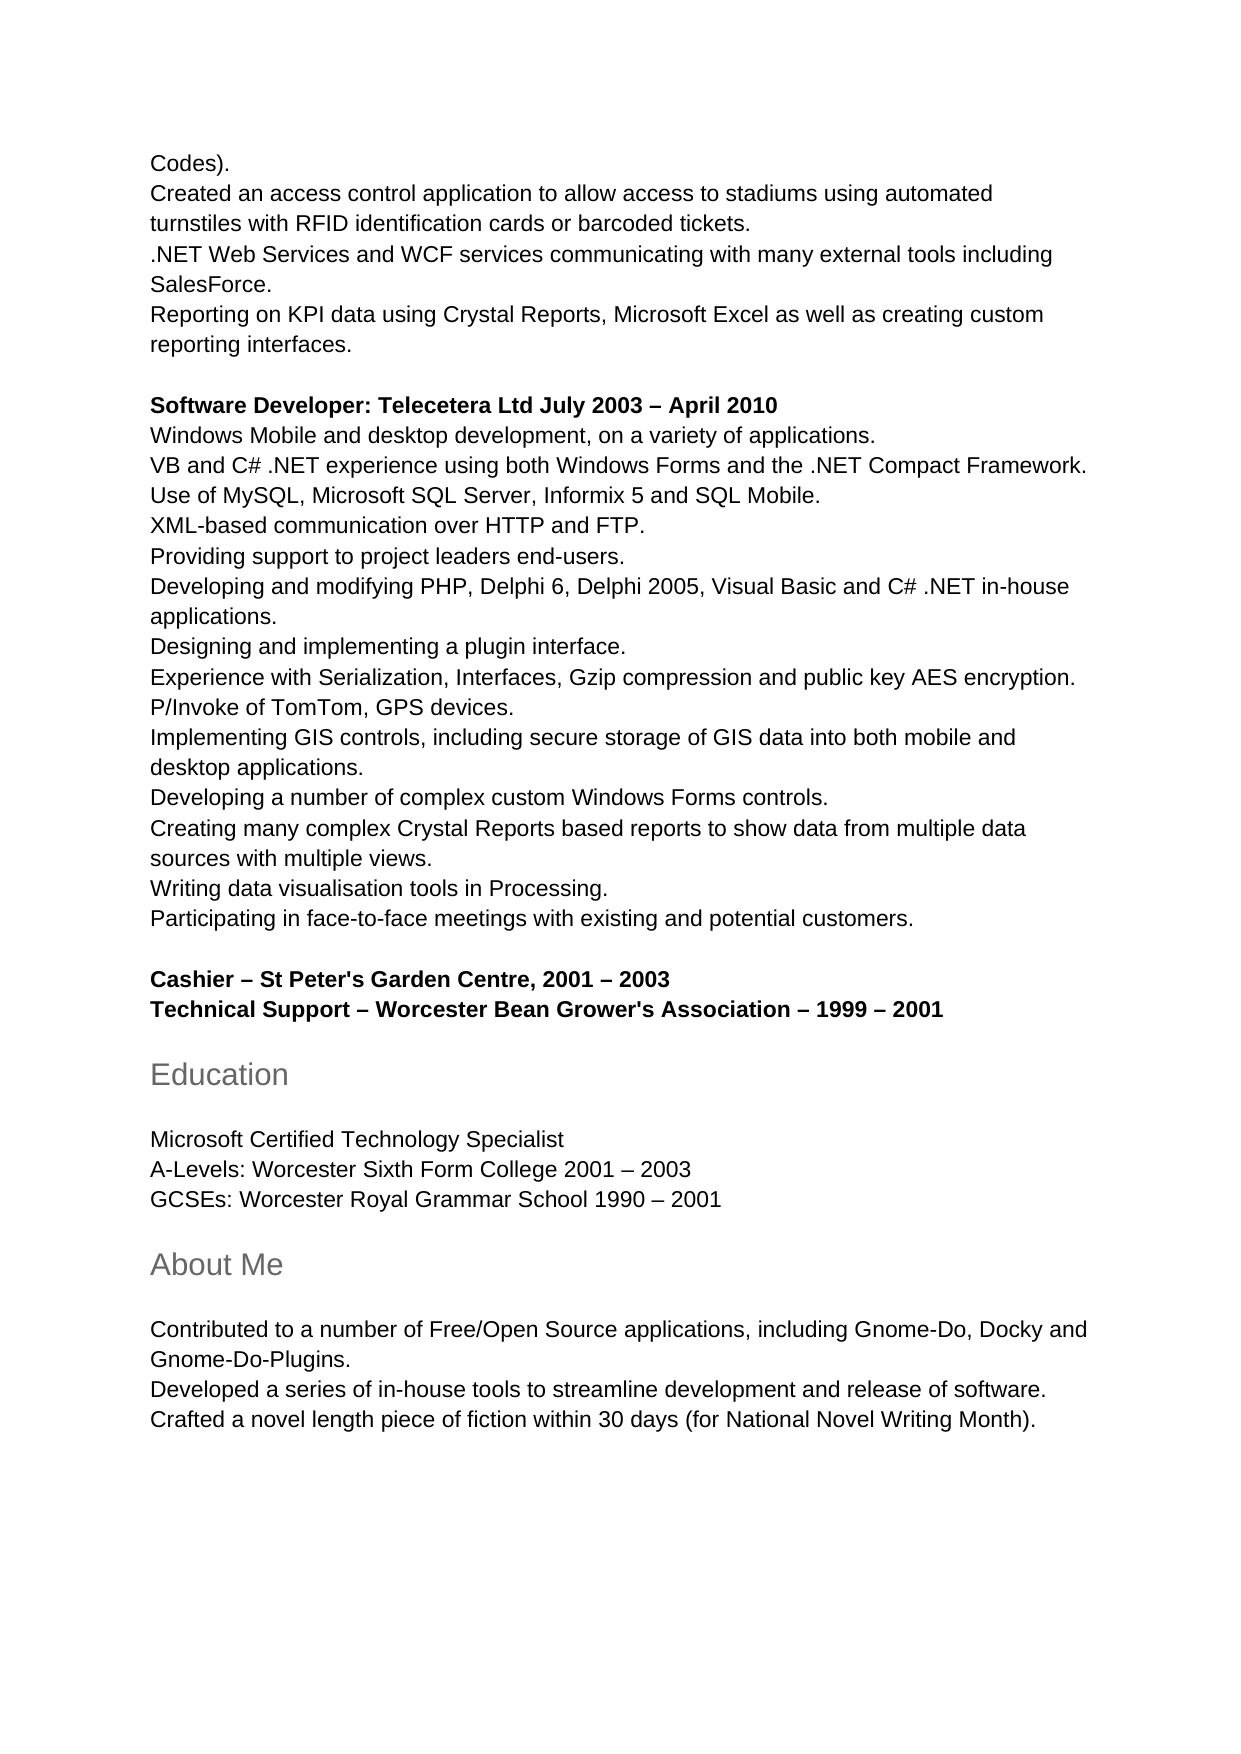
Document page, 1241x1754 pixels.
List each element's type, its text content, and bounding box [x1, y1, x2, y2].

subtitle Education [150, 1056, 1090, 1092]
text Technical Support – Worcester Bean Grower's Association – 1999 – 2001 [150, 996, 1090, 1022]
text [150, 150, 1090, 358]
text Microsoft Certified Technology Specialist A-Levels: Worcester Sixth Form College 2001 – 2003 GCSEs: Worcester Royal Grammar School 1990 – 2001 [150, 1126, 1090, 1212]
text Software Developer: Telecetera Ltd July 2003 – April 2010 Windows Mobile and desktop development, on a variety of applications. VB and C# .NET experience using both Windows Forms and the .NET Compact Framework. Use of MySQL, Microsoft SQL Server, Informix 5 and SQL Mobile. XML-based communication over HTTP and FTP. Providing support to project leaders end-users. Developing and modifying PHP, Delphi 6, Delphi 2005, Visual Basic and C# .NET in-house applications. Designing and implementing a plugin interface. Experience with Serialization, Interfaces, Gzip compression and public key AES encryption. P/Invoke of TomTom, GPS devices. Implementing GIS controls, including secure storage of GIS data into both mobile and desktop applications. Developing a number of complex custom Windows Forms controls. Creating many complex Crystal Reports based reports to show data from multiple data sources with multiple views. Writing data visualisation tools in Processing. Participating in face-to-face meetings with existing and potential customers. [150, 392, 1090, 932]
subtitle About Me [150, 1246, 1090, 1282]
text Cashier – St Peter's Garden Centre, 2001 – 2003 [150, 966, 1090, 992]
text Contributed to a number of Free/Open Source applications, including Gnome-Do, Docky and Gnome-Do-Plugins. Developed a series of in-house tools to streamline development and release of software. Crafted a novel length piece of fiction within 30 days (for National Novel Writing Month). [150, 1316, 1090, 1433]
